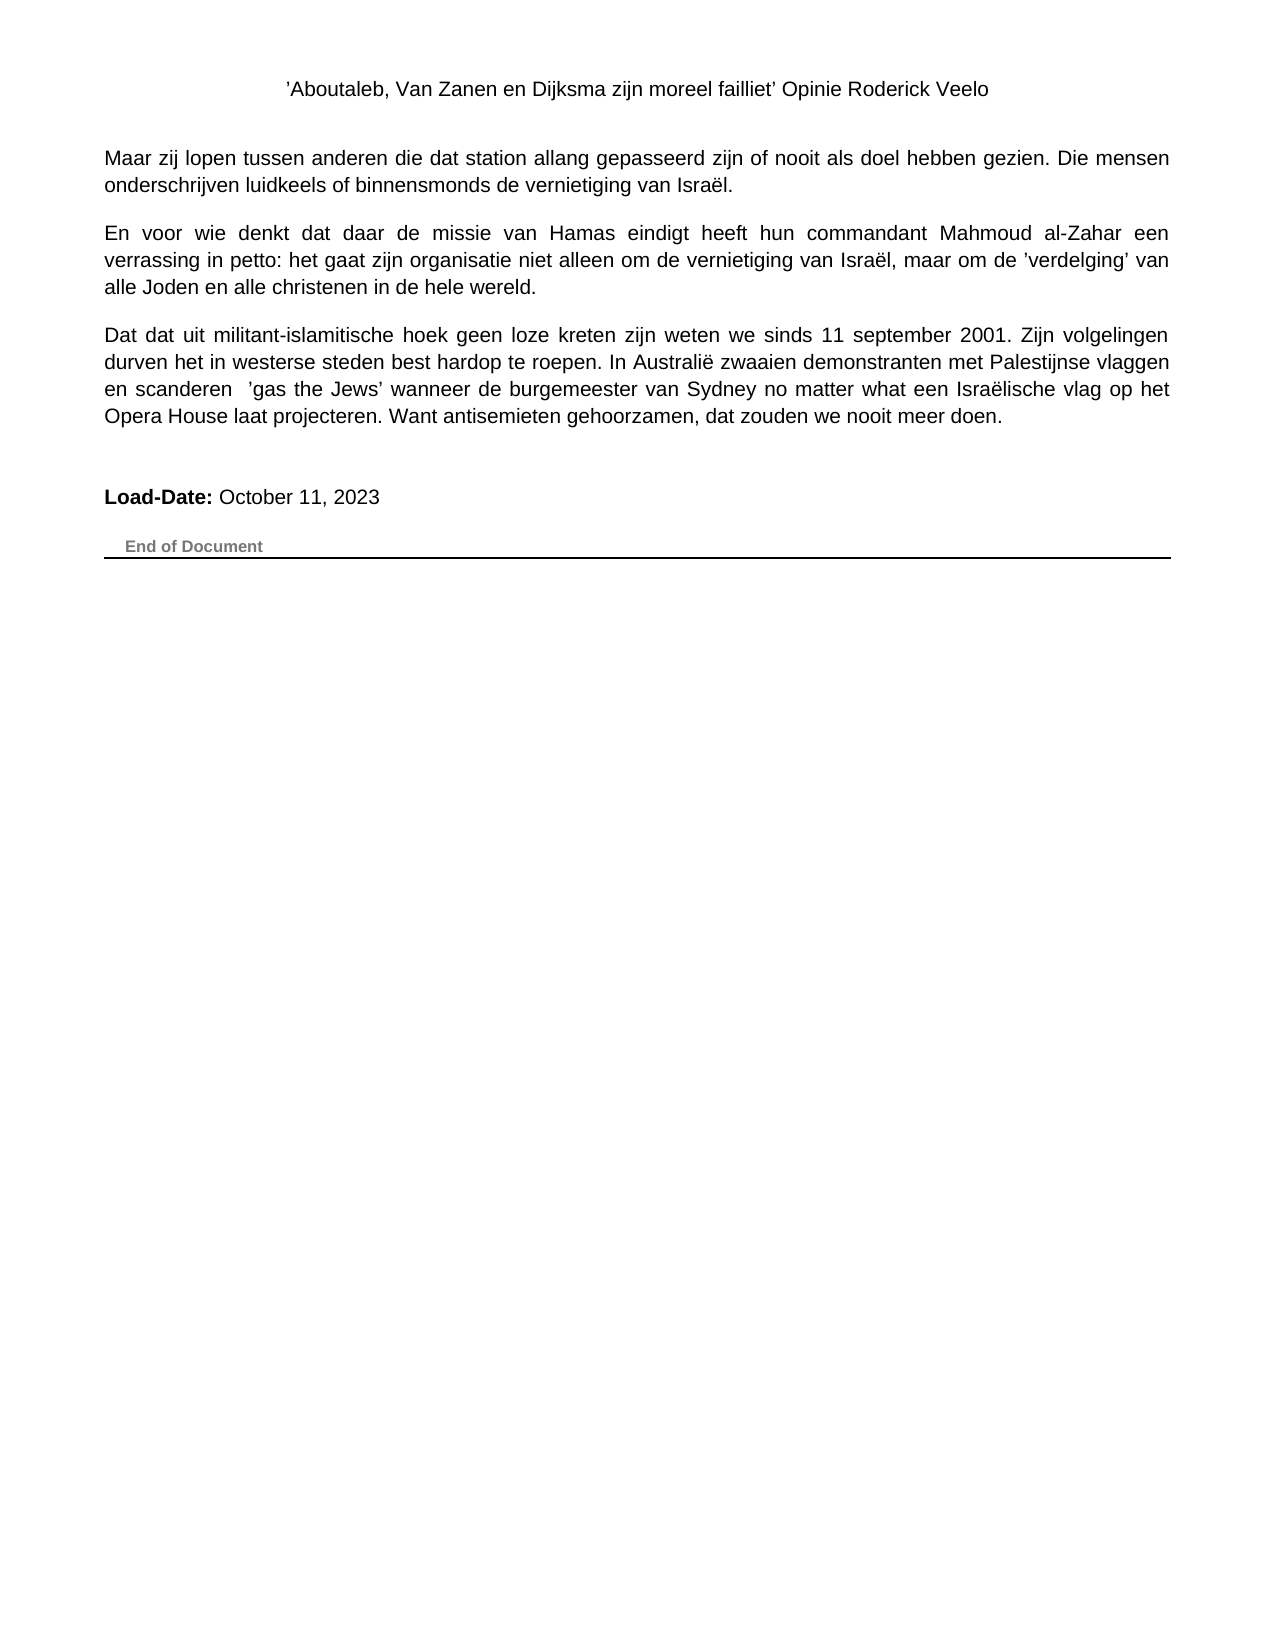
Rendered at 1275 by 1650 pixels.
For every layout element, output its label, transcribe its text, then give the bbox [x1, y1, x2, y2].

text Dat dat uit militant-islamitische hoek geen loze kreten zijn weten we sinds 11 september 2001. Zijn volgelingen durven het in westerse steden best hardop te roepen. In Australië zwaaien demonstranten met Palestijnse vlaggen en scanderen ’gas the Jews’ wanneer de burgemeester van Sydney no matter what een Israëlische vlag op het Opera House laat projecteren. Want antisemieten gehoorzamen, dat zouden we nooit meer doen. [104, 319, 1171, 428]
text End of Document [125, 537, 1171, 556]
text Load-Date: October 11, 2023 [104, 453, 1171, 508]
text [104, 142, 1171, 196]
text En voor wie denkt dat daar de missie van Hamas eindigt heeft hun commandant Mahmoud al-Zahar een verrassing in petto: het gaat zijn organisatie niet alleen om de vernietiging van Israël, maar om de ’verdelging’ van alle Joden en alle christenen in de hele wereld. [104, 217, 1171, 298]
